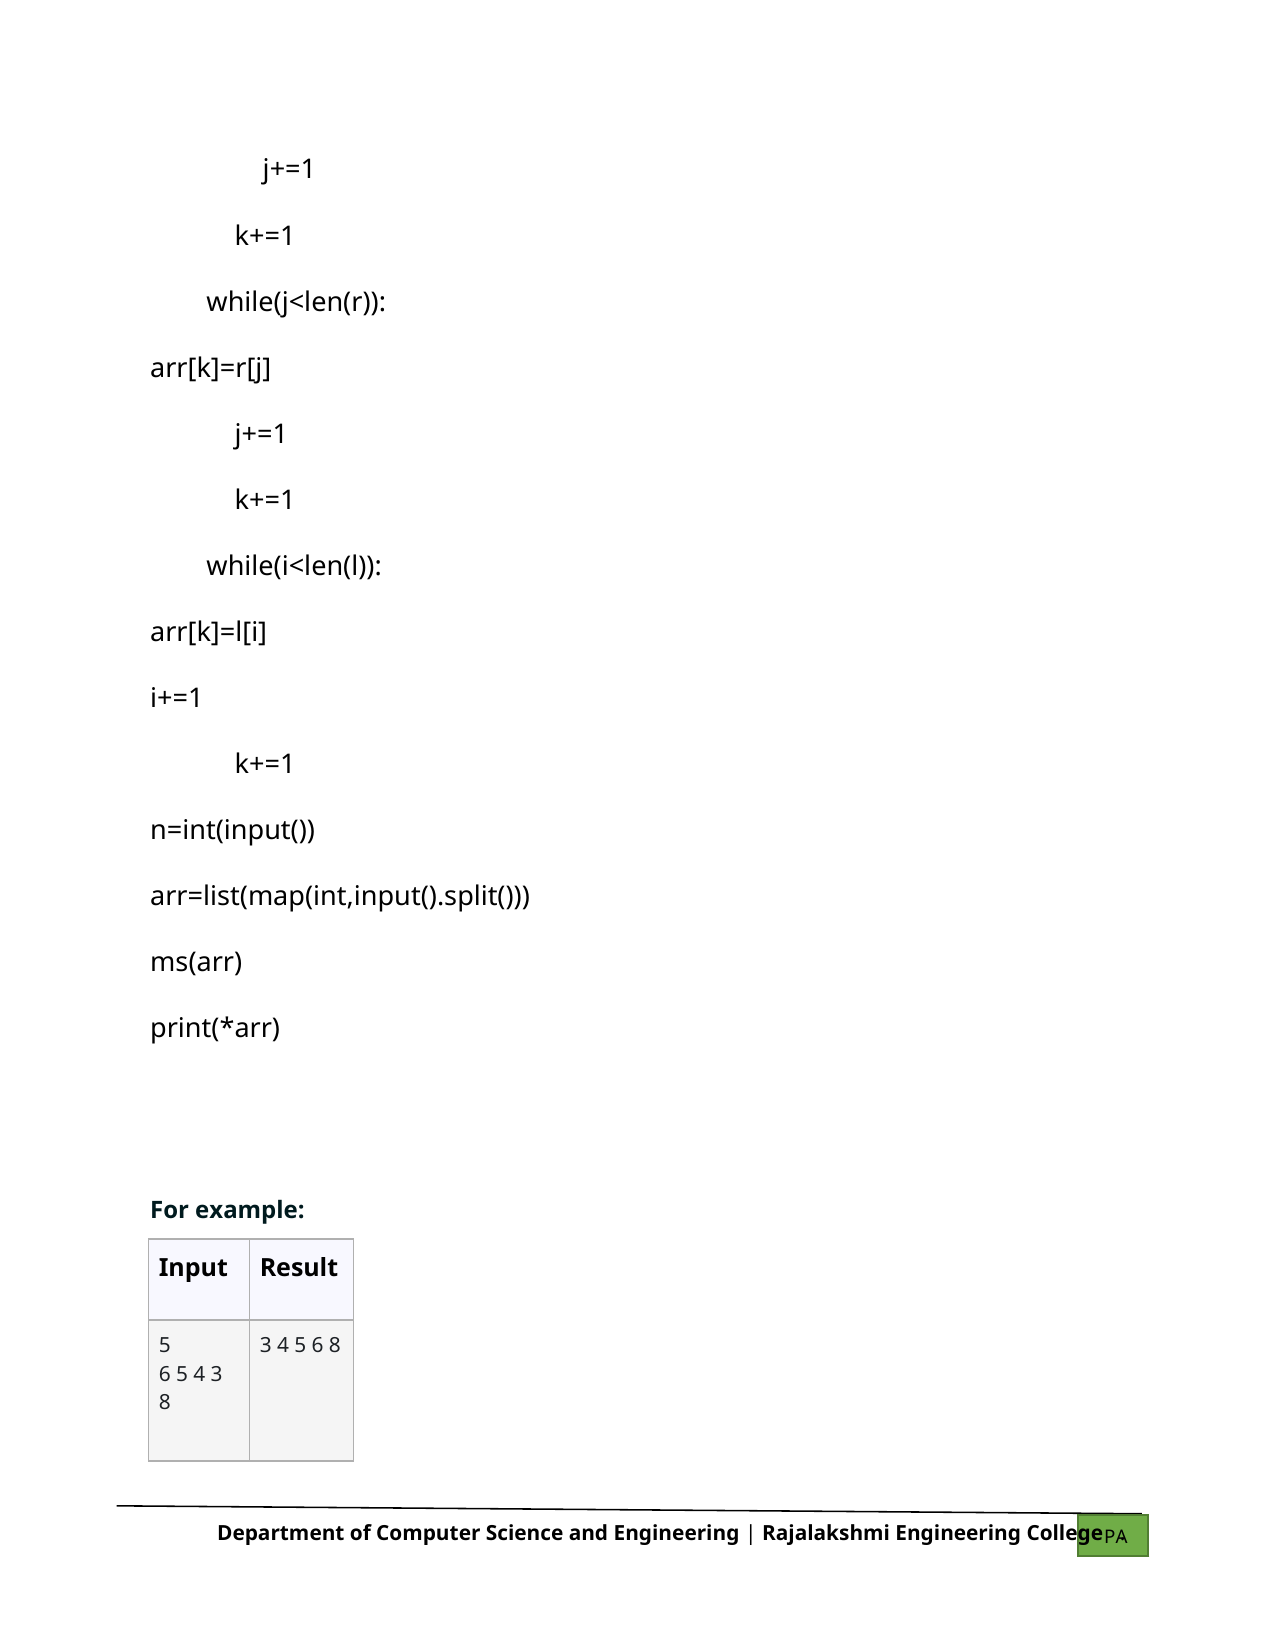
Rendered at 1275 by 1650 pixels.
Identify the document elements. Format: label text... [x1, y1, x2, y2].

text while(i<len(l)): [150, 546, 1125, 583]
text k+=1 [150, 744, 1125, 781]
text arr[k]=r[j] [150, 348, 1125, 385]
text arr=list(map(int,input().split())) [150, 876, 1125, 913]
text while(j<len(r)): [150, 282, 1125, 319]
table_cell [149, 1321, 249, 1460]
text i+=1 [150, 678, 1125, 715]
text j+=1 [150, 414, 1125, 451]
text ms(arr) [150, 942, 1125, 979]
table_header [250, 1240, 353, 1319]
text k+=1 [150, 480, 1125, 517]
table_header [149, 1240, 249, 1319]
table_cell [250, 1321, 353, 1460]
text j+=1 [150, 150, 1125, 187]
text k+=1 [150, 216, 1125, 253]
text n=int(input()) [150, 810, 1125, 847]
text arr[k]=l[i] [150, 612, 1125, 649]
text print(*arr) [150, 1008, 1125, 1045]
text For example: [150, 1193, 1125, 1226]
